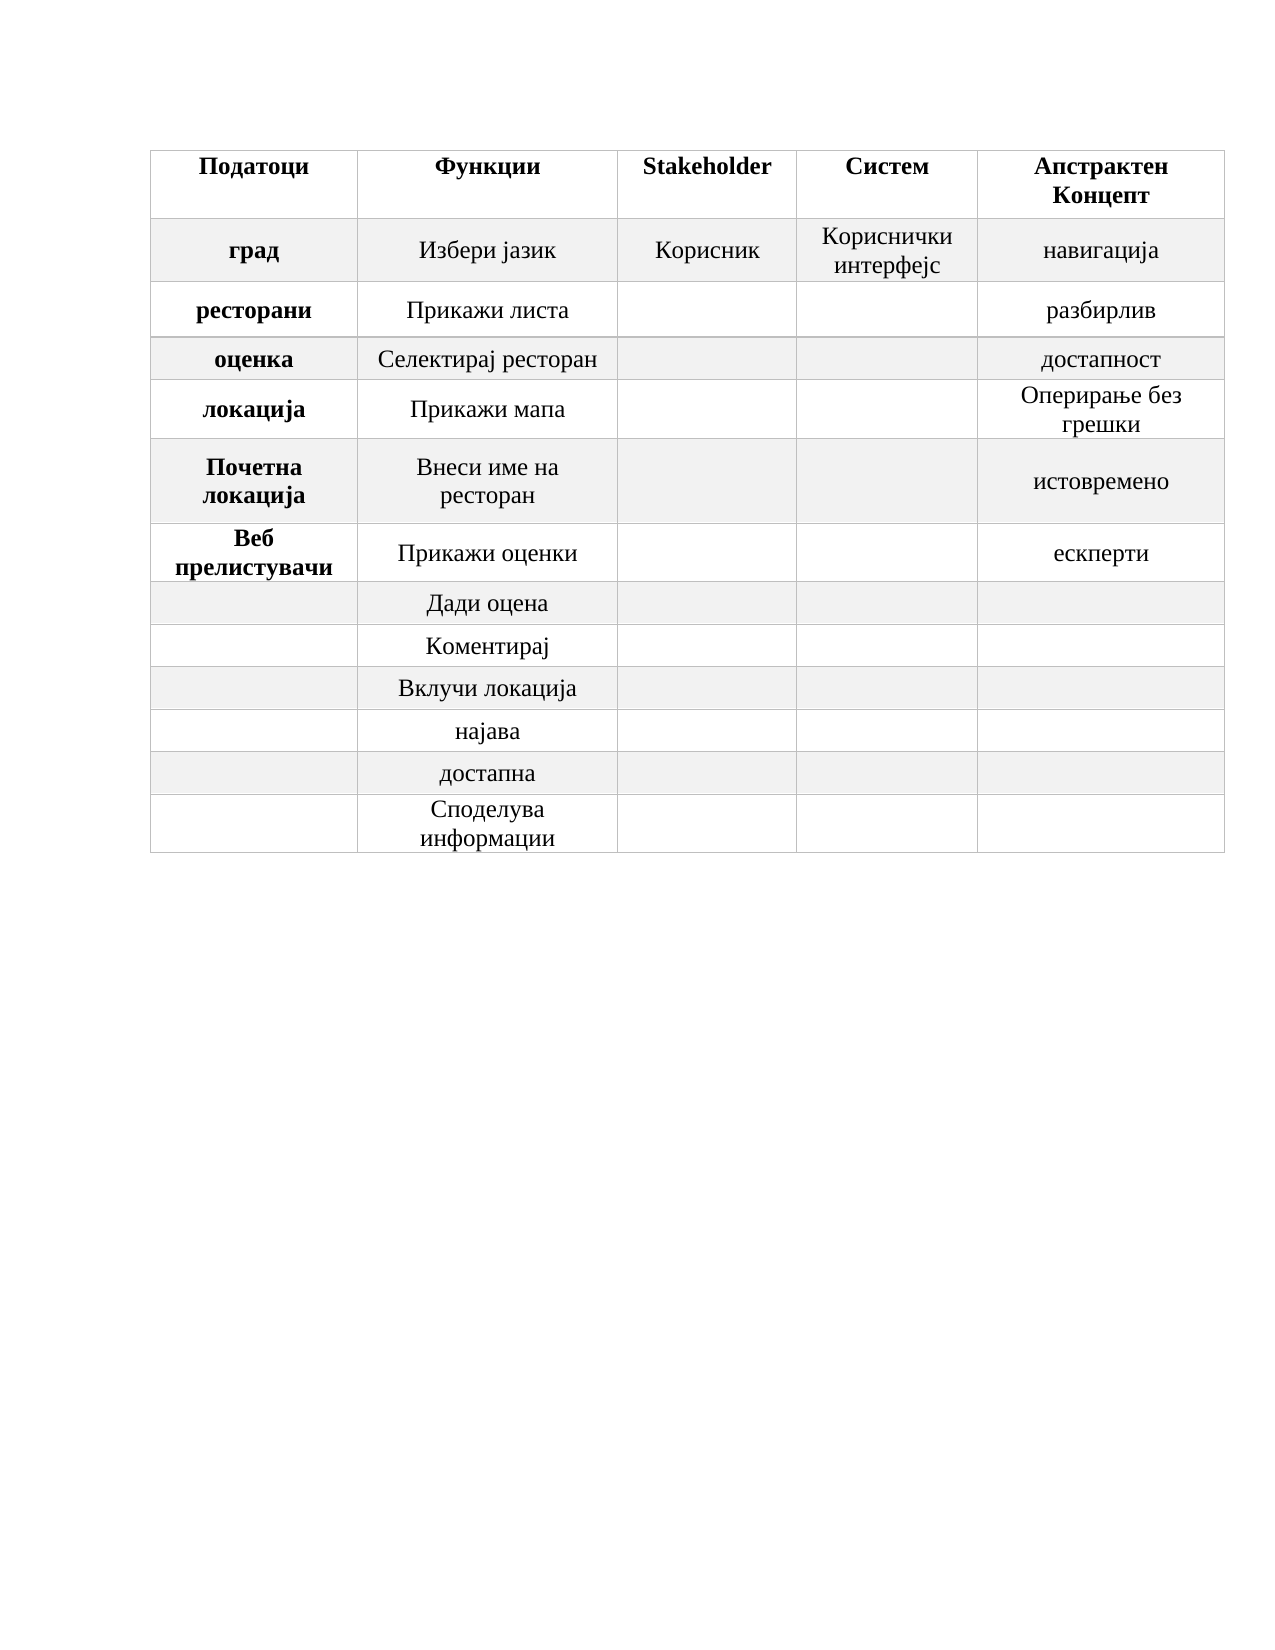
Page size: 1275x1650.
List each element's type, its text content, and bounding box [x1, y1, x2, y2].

table_cell [151, 667, 357, 708]
table_cell Внеси име на ресторан [358, 439, 617, 522]
table_cell Кориснички интерфејс [797, 219, 977, 281]
table_header Stakeholder [618, 151, 796, 218]
table_cell [978, 625, 1224, 666]
table_cell навигација [978, 219, 1224, 281]
table_cell [797, 795, 977, 852]
table_cell Споделува информации [358, 795, 617, 852]
table_cell ескперти [978, 524, 1224, 581]
table_cell Прикажи листа [358, 282, 617, 336]
table_cell [618, 282, 796, 336]
table_cell [797, 439, 977, 522]
table_cell [618, 795, 796, 852]
table_cell [978, 795, 1224, 852]
table_cell Веб прелистувачи [151, 524, 357, 581]
table_cell [797, 667, 977, 708]
table_cell достапна [358, 752, 617, 793]
table_cell Почетна локација [151, 439, 357, 522]
table_cell [618, 667, 796, 708]
table_cell [797, 752, 977, 793]
table_cell ресторани [151, 282, 357, 336]
table_cell [797, 582, 977, 623]
table_header Функции [358, 151, 617, 218]
table_cell Избери јазик [358, 219, 617, 281]
table_cell [618, 380, 796, 437]
table_cell Прикажи мапа [358, 380, 617, 437]
table_cell Вклучи локација [358, 667, 617, 708]
table_cell [978, 582, 1224, 623]
table_cell оценка [151, 338, 357, 379]
table_cell [618, 710, 796, 751]
table_cell [151, 582, 357, 623]
table_cell [618, 625, 796, 666]
table_cell локација [151, 380, 357, 437]
table_cell [978, 667, 1224, 708]
table_cell Оперирање без грешки [978, 380, 1224, 437]
table_cell [151, 710, 357, 751]
table_cell [151, 795, 357, 852]
table_cell [618, 439, 796, 522]
table_cell град [151, 219, 357, 281]
table_cell [797, 524, 977, 581]
table_cell Прикажи оценки [358, 524, 617, 581]
table_cell [797, 710, 977, 751]
table_cell [978, 752, 1224, 793]
table_cell [618, 338, 796, 379]
table_header Апстрактен Концепт [978, 151, 1224, 218]
table_cell [618, 582, 796, 623]
table_cell [151, 752, 357, 793]
table_cell [797, 380, 977, 437]
table_cell достапност [978, 338, 1224, 379]
table_cell Коментирај [358, 625, 617, 666]
table_cell [797, 282, 977, 336]
table_cell [618, 752, 796, 793]
table_cell [797, 338, 977, 379]
table_cell [151, 625, 357, 666]
table_cell најава [358, 710, 617, 751]
table_cell Корисник [618, 219, 796, 281]
table_header Систем [797, 151, 977, 218]
table_cell [797, 625, 977, 666]
table_cell Дади оцена [358, 582, 617, 623]
table_cell Селектирај ресторан [358, 338, 617, 379]
table_cell истовремено [978, 439, 1224, 522]
table_header Податоци [151, 151, 357, 218]
table_cell разбирлив [978, 282, 1224, 336]
table_cell [978, 710, 1224, 751]
table_cell [618, 524, 796, 581]
